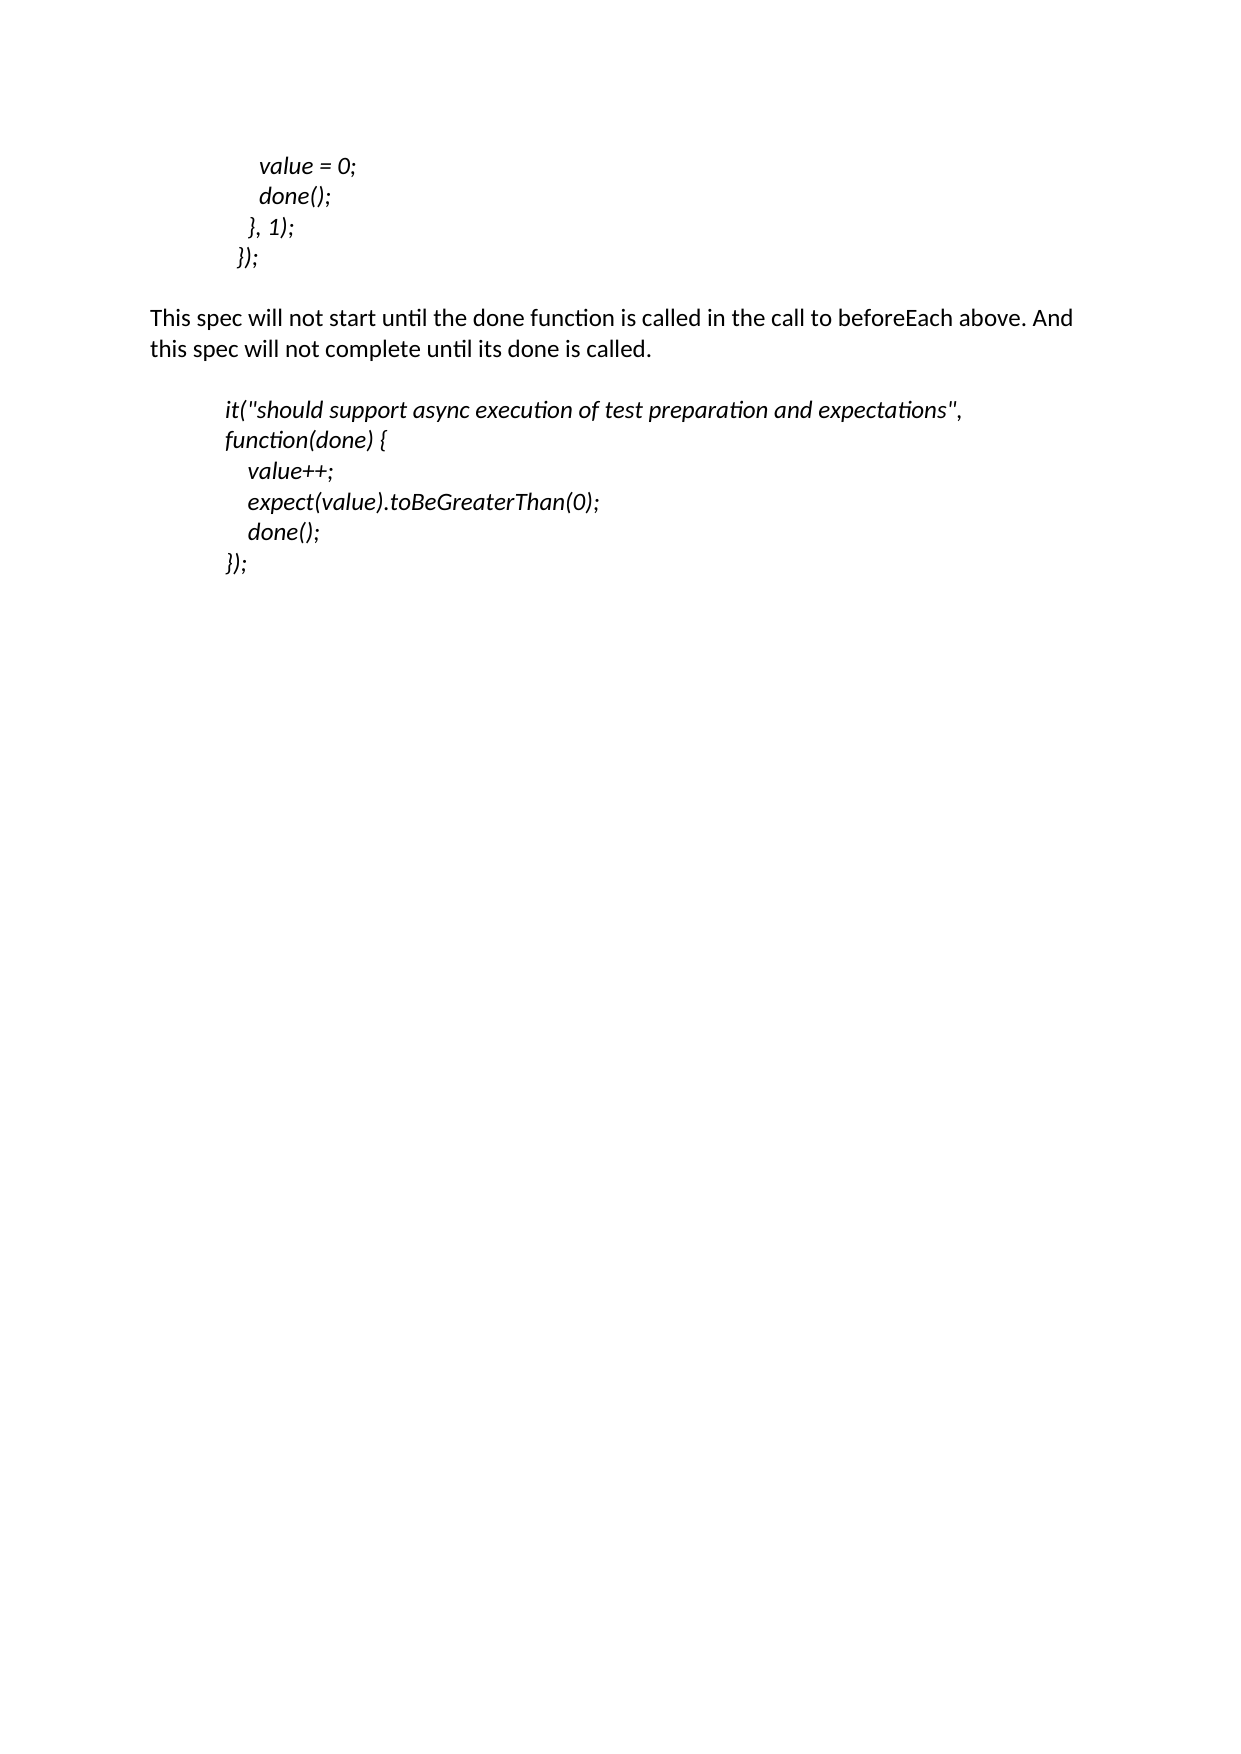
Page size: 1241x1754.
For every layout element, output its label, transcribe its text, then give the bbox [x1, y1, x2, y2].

text it("should support async execution of test preparation and expectations", function(done) { [225, 394, 1090, 455]
text This spec will not start until the done function is called in the call to beforeEach above. And this spec will not complete until its done is called. [150, 303, 1090, 364]
text }); [225, 242, 1090, 272]
text }, 1); [225, 211, 1090, 242]
text }); [225, 547, 1090, 577]
text value++; [225, 455, 1090, 486]
text done(); [225, 516, 1090, 547]
text expect(value).toBeGreaterThan(0); [225, 486, 1090, 516]
text done(); [225, 181, 1090, 211]
text value = 0; [225, 150, 1090, 181]
